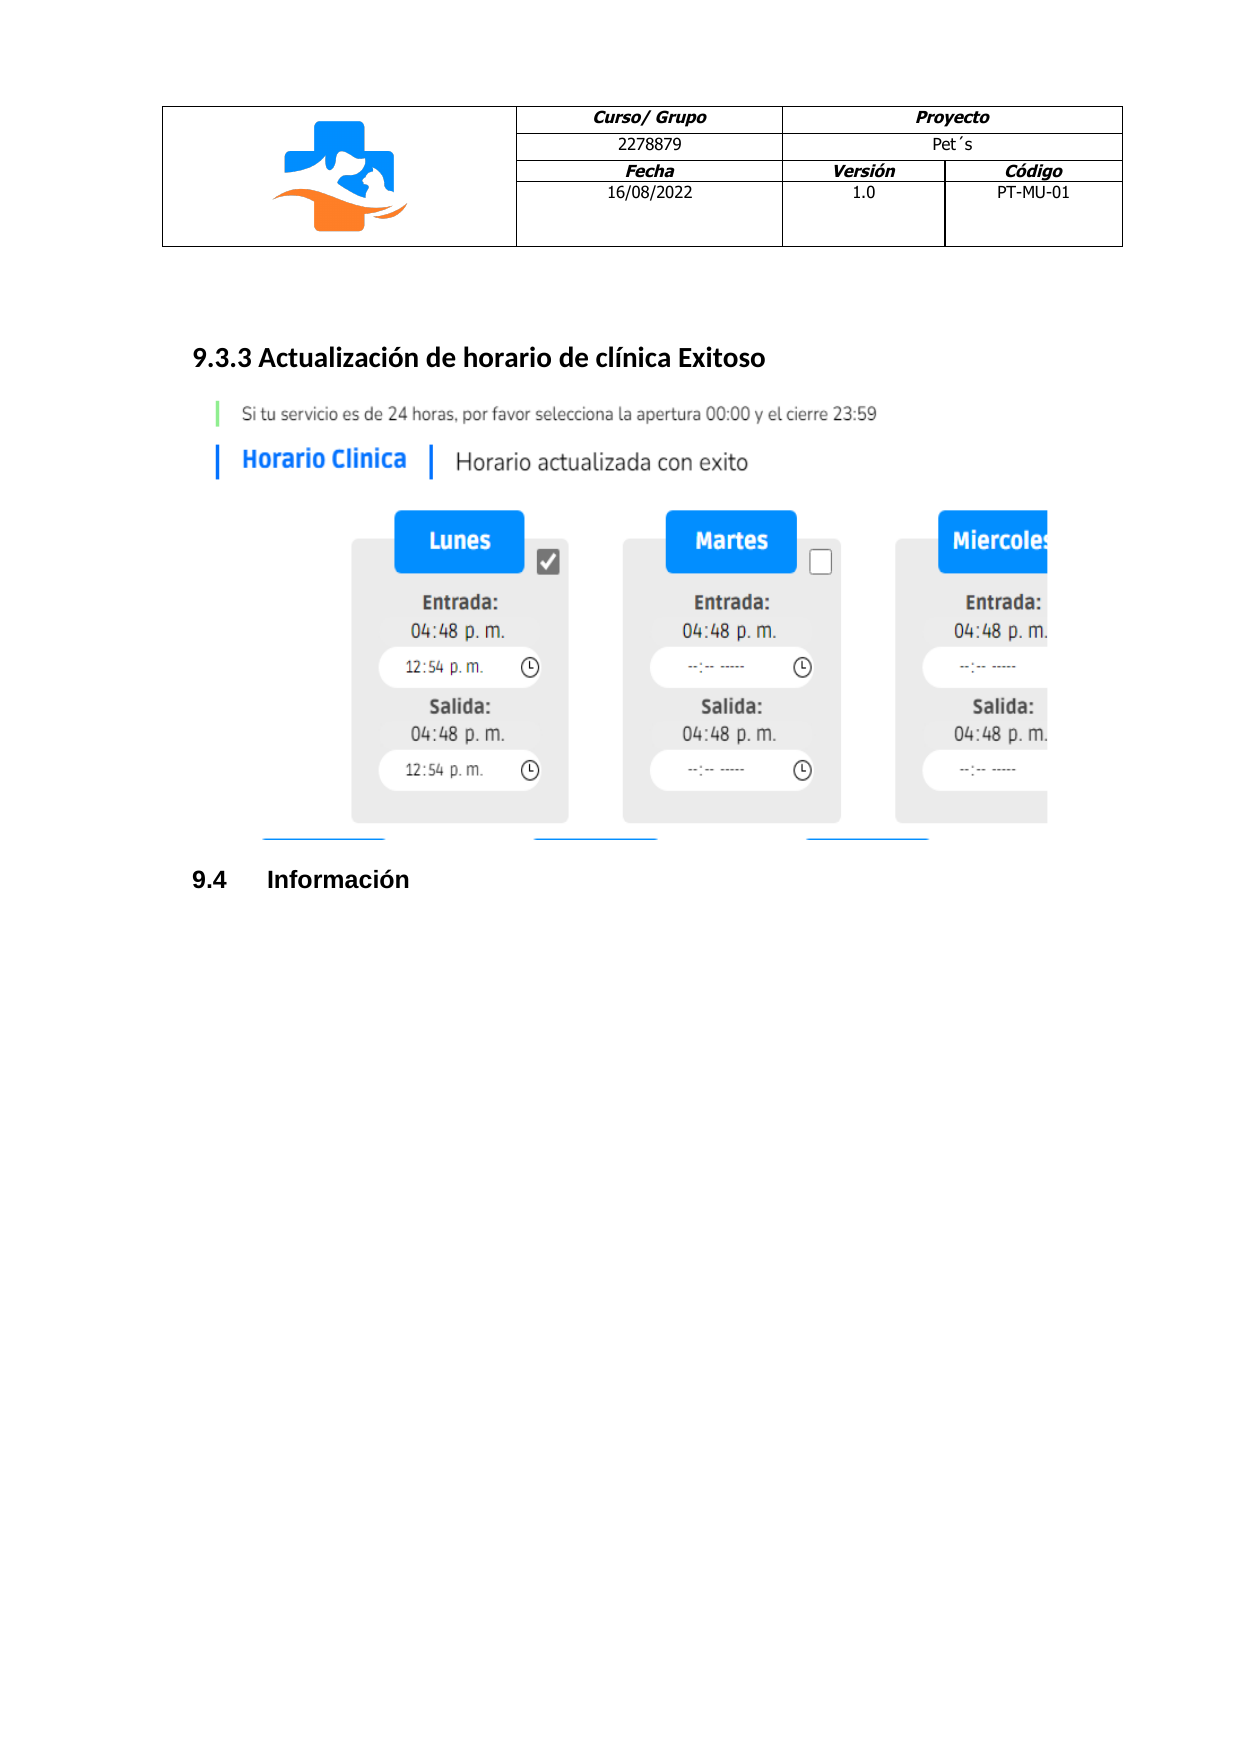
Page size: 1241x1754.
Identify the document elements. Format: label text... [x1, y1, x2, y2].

picture [270, 107, 409, 246]
picture [191, 383, 1048, 840]
subtitle 9.4 Información [192, 864, 1166, 893]
subtitle 9.3.3 Actualización de horario de clínica Exitoso [192, 339, 1166, 375]
